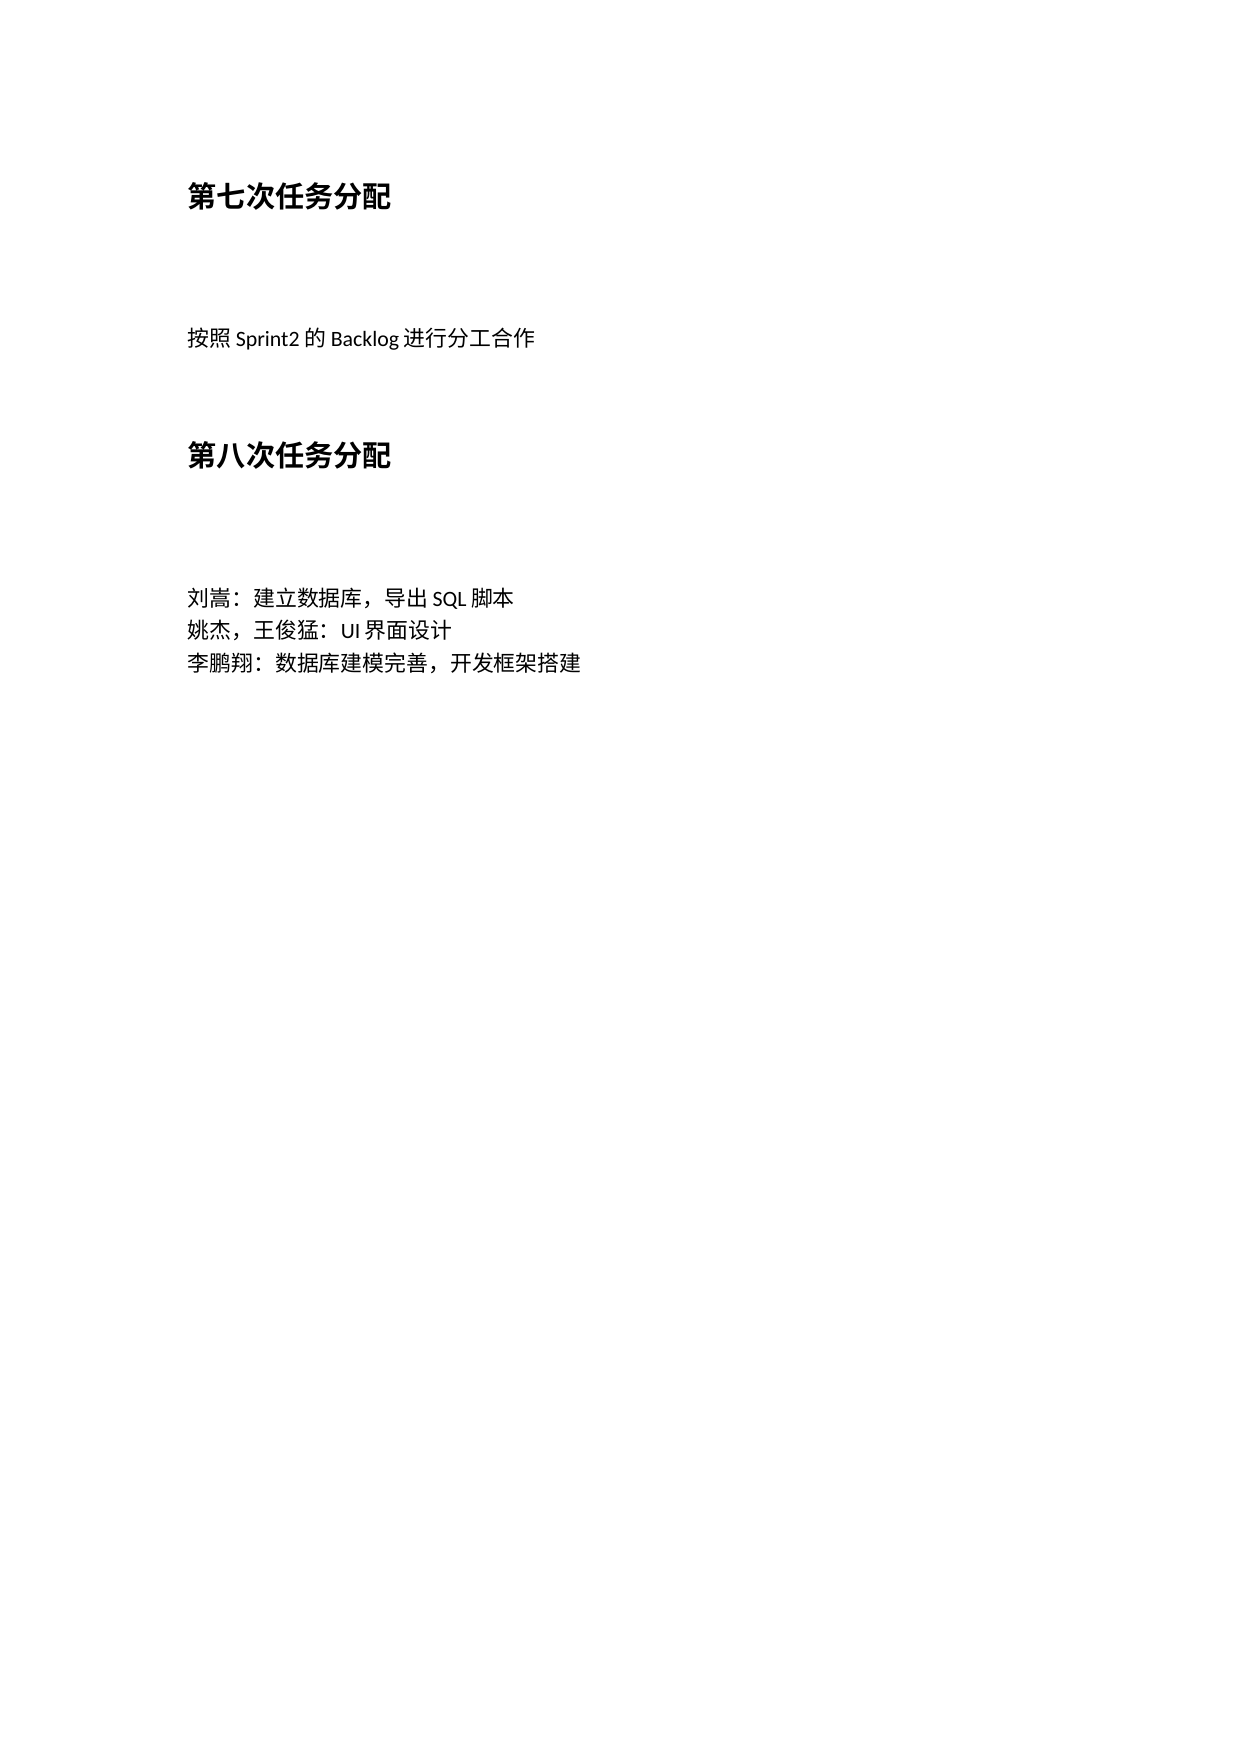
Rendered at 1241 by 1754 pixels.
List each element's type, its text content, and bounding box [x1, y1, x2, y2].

subtitle 第八次任务分配 [187, 421, 1053, 486]
text 李鹏翔：数据库建模完善，开发框架搭建 [187, 645, 1053, 678]
text 按照Sprint2的 Backlog进行分工合作 [187, 321, 1053, 353]
subtitle 第七次任务分配 [187, 162, 1053, 227]
text 刘嵩：建立数据库，导出SQL脚本 [187, 580, 1053, 613]
text 姚杰，王俊猛：UI界面设计 [187, 613, 1053, 645]
